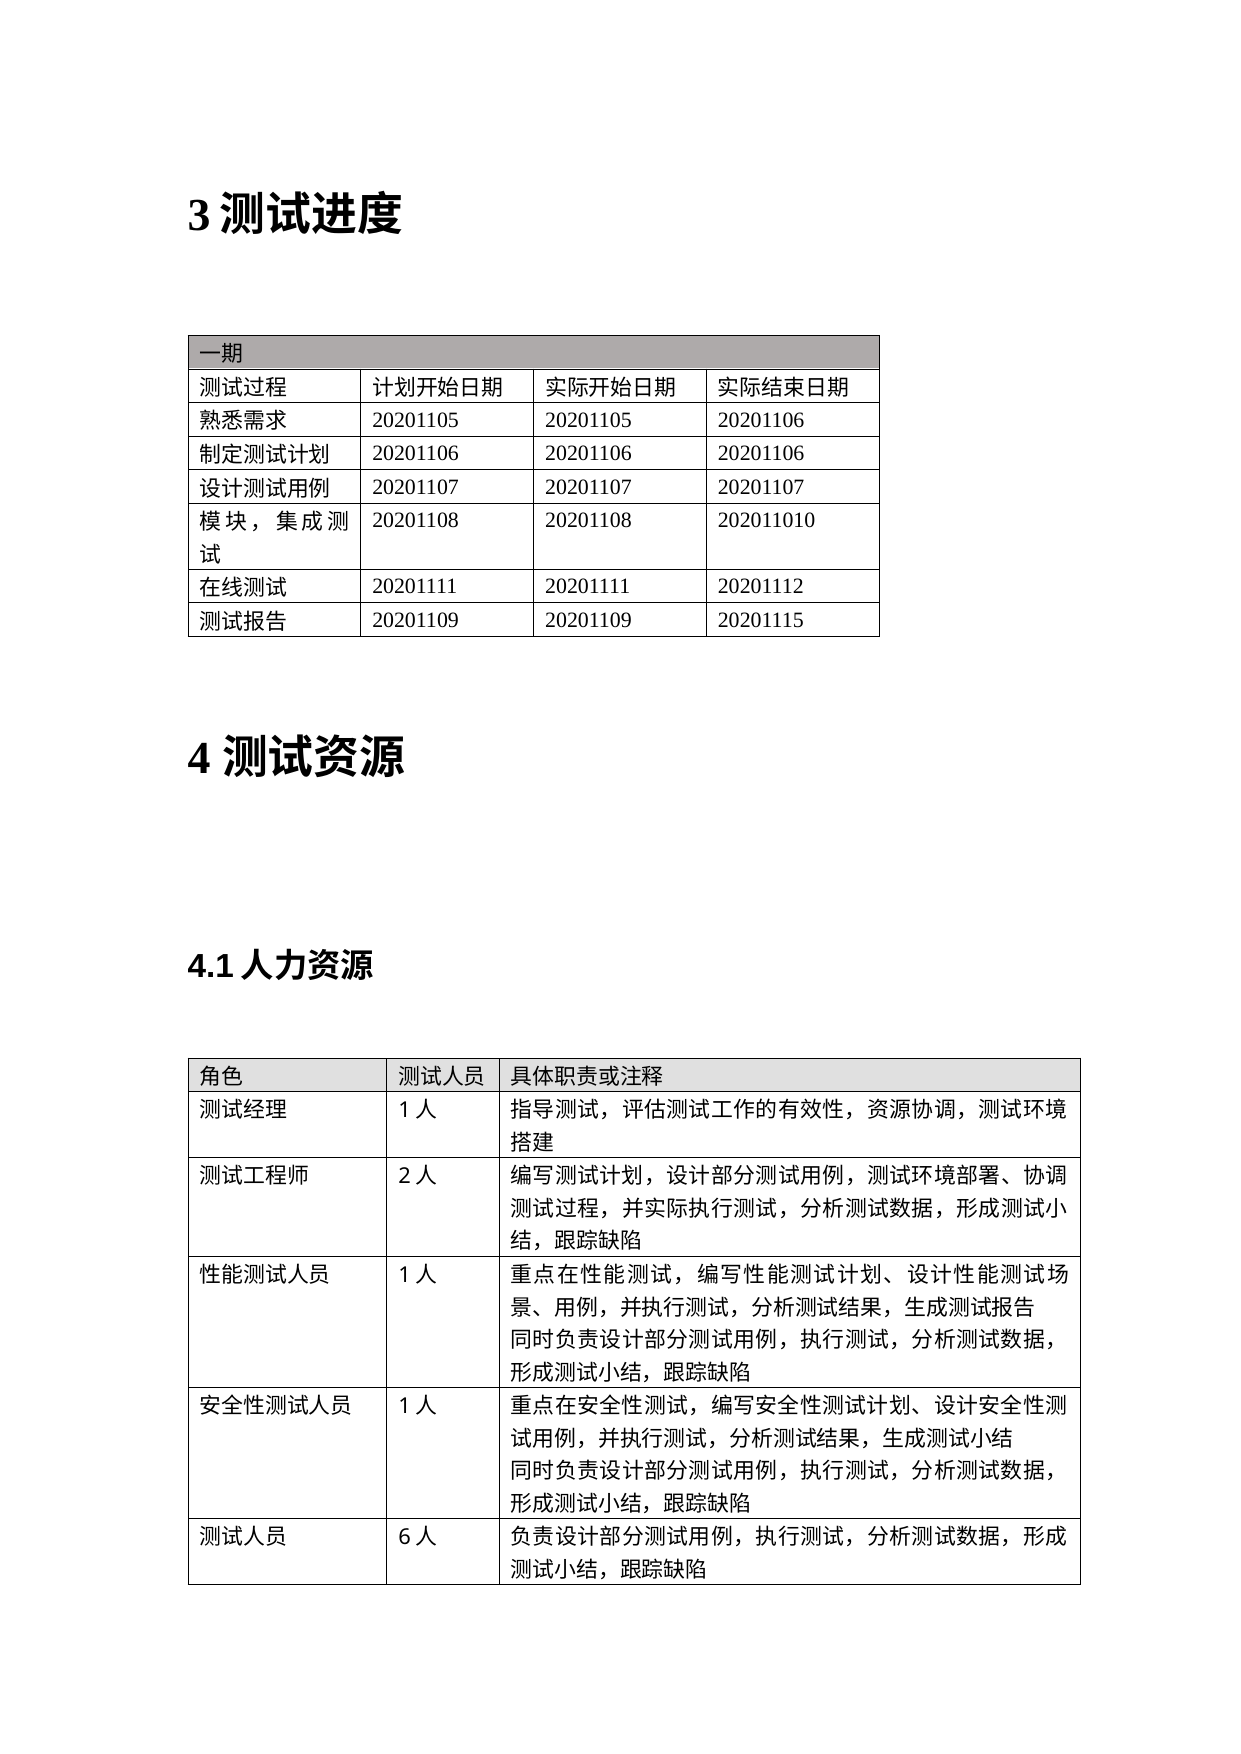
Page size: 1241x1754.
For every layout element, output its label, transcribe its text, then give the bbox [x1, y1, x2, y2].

table_cell 安全性测试人员 [189, 1388, 386, 1518]
table_cell 20201108 [361, 504, 533, 569]
table_cell 20201107 [361, 470, 533, 503]
table_cell 编写测试计划，设计部分测试用例，测试环境部署、协调测试过程，并实际执行测试，分析测试数据，形成测试小结，跟踪缺陷 [500, 1158, 1080, 1256]
table_header 角色 [189, 1059, 386, 1091]
table_cell 20201108 [534, 504, 706, 569]
table_cell 20201107 [707, 470, 879, 503]
subtitle 3测试进度 [187, 162, 1053, 259]
table_cell 测试工程师 [189, 1158, 386, 1256]
table_cell 制定测试计划 [189, 437, 360, 469]
table_cell 测试经理 [189, 1092, 386, 1157]
table_cell 20201105 [361, 403, 533, 436]
table_cell 20201106 [707, 403, 879, 436]
table_cell 202011010 [707, 504, 879, 569]
table_cell 测试过程 [189, 370, 360, 402]
subtitle 4 测试资源 [187, 705, 1053, 802]
table_cell 实际结束日期 [707, 370, 879, 402]
table_header 具体职责或注释 [500, 1059, 1080, 1091]
table_cell 1人 [387, 1257, 499, 1387]
table_cell 20201115 [707, 603, 879, 636]
table_cell 重点在性能测试，编写性能测试计划、设计性能测试场景、用例，并执行测试，分析测试结果，生成测试报告 同时负责设计部分测试用例，执行测试，分析测试数据，形成测试小结，跟踪缺陷 [500, 1257, 1080, 1387]
table_cell 测试人员 [189, 1519, 386, 1584]
table_cell 20201105 [534, 403, 706, 436]
table_cell 20201112 [707, 570, 879, 602]
table_cell 6人 [387, 1519, 499, 1584]
table_cell 20201109 [534, 603, 706, 636]
table_cell 设计测试用例 [189, 470, 360, 503]
table_cell 测试报告 [189, 603, 360, 636]
table_cell 20201111 [534, 570, 706, 602]
table_cell 20201106 [534, 437, 706, 469]
table_cell 实际开始日期 [534, 370, 706, 402]
table_cell 指导测试，评估测试工作的有效性，资源协调，测试环境搭建 [500, 1092, 1080, 1157]
table_cell 在线测试 [189, 570, 360, 602]
subtitle 4.1人力资源 [187, 930, 1053, 995]
table_cell 负责设计部分测试用例，执行测试，分析测试数据，形成测试小结，跟踪缺陷 [500, 1519, 1080, 1584]
table_cell 模块，集成测试 [189, 504, 360, 569]
table_cell 性能测试人员 [189, 1257, 386, 1387]
table_cell 2人 [387, 1158, 499, 1256]
table_cell 20201107 [534, 470, 706, 503]
table_cell 熟悉需求 [189, 403, 360, 436]
table_cell 计划开始日期 [361, 370, 533, 402]
table_cell 20201111 [361, 570, 533, 602]
table_cell 1人 [387, 1388, 499, 1518]
table_cell 20201106 [707, 437, 879, 469]
table_cell 20201106 [361, 437, 533, 469]
table_cell 重点在安全性测试，编写安全性测试计划、设计安全性测试用例，并执行测试，分析测试结果，生成测试小结 同时负责设计部分测试用例，执行测试，分析测试数据，形成测试小结，跟踪缺陷 [500, 1388, 1080, 1518]
table_header 测试人员 [387, 1059, 499, 1091]
table_cell 1人 [387, 1092, 499, 1157]
table_cell 20201109 [361, 603, 533, 636]
table_header 一期 [189, 336, 879, 368]
